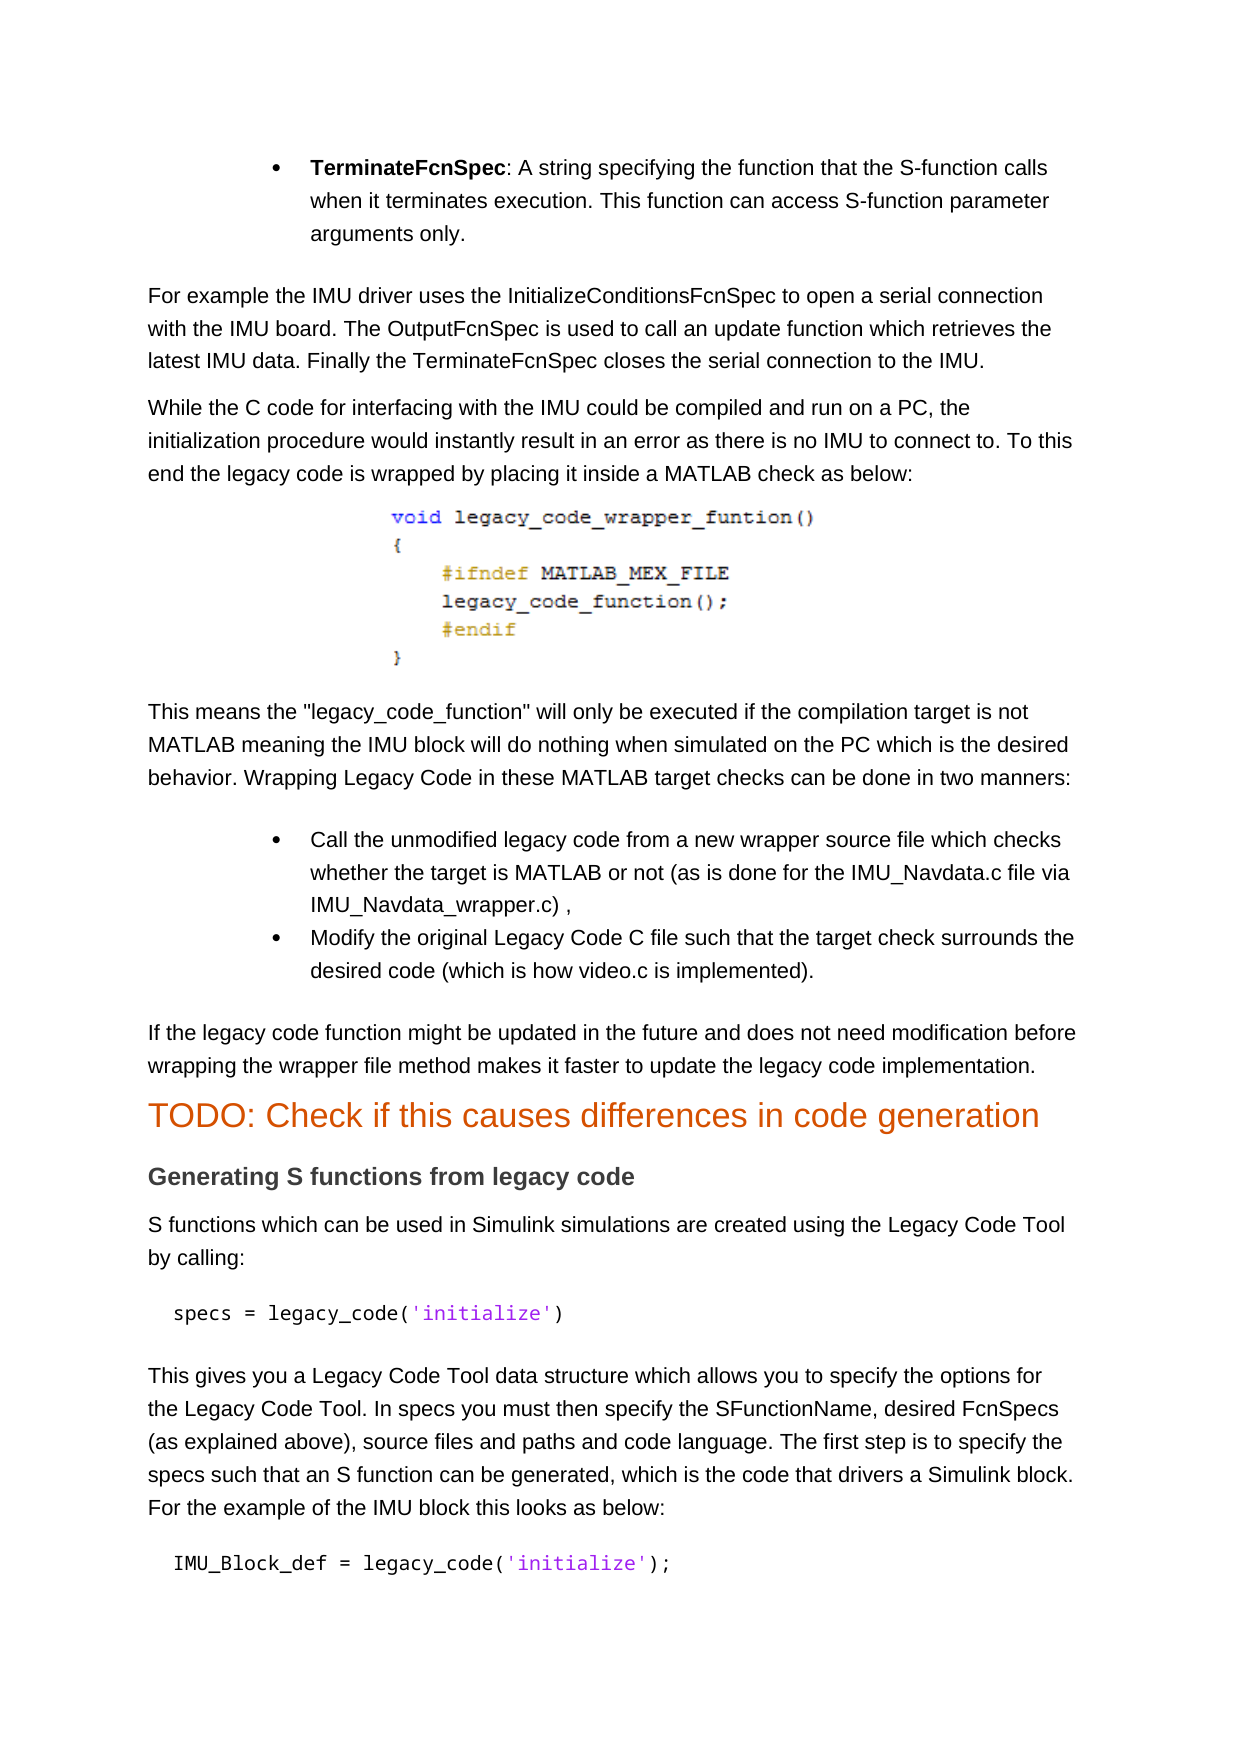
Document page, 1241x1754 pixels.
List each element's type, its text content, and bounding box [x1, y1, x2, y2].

picture [382, 500, 843, 678]
list Call the unmodified legacy code from a new wrapper source file which checks whether the target is MATLAB or not (as is done for the IMU_Navdata.c file via IMU_Navdata_wrapper.c) , [273, 819, 1093, 918]
text For example the IMU driver uses the InitializeConditionsFcnSpec to open a serial connection with the IMU board. The OutputFcnSpec is used to call an update function which retrieves the latest IMU data. Finally the TerminateFcnSpec closes the serial connection to the IMU. [148, 275, 1077, 374]
text Generating S functions from legacy code [148, 1158, 1077, 1191]
text If the legacy code function might be updated in the future and does not need modification before wrapping the wrapper file method makes it faster to update the legacy code implementation. [148, 1012, 1077, 1078]
text TODO: Check if this causes differences in code generation [148, 1094, 1077, 1135]
text This means the "legacy_code_function" will only be executed if the compilation target is not MATLAB meaning the IMU block will do nothing when simulated on the PC which is the desired behavior. Wrapping Legacy Code in these MATLAB target checks can be done in two manners: [148, 692, 1077, 790]
text This gives you a Legacy Code Tool data structure which allows you to specify the options for the Legacy Code Tool. In specs you must then specify the SFunctionName, desired FcnSpecs (as explained above), source files and paths and code language. The first step is to specify the specs such that an S function can be generated, which is the code that drivers a Simulink block. For the example of the IMU block this looks as below: [148, 1356, 1077, 1519]
list TerminateFcnSpec: A string specifying the function that the S-function calls when it terminates execution. This function can access S-function parameter arguments only. [273, 148, 1093, 246]
text IMU_Block_def = legacy_code('initialize'); [173, 1549, 1093, 1576]
text While the C code for interfacing with the IMU could be compiled and run on a PC, the initialization procedure would instantly result in an error as there is no IMU to connect to. To this end the legacy code is wrapped by placing it inside a MATLAB check as below: [148, 388, 1077, 486]
list Modify the original Legacy Code C file such that the target check surrounds the desired code (which is how video.c is implemented). [273, 918, 1093, 983]
text specs = legacy_code('initialize') [173, 1299, 1093, 1326]
text S functions which can be used in Simulink simulations are created using the Legacy Code Tool by calling: [148, 1204, 1077, 1270]
